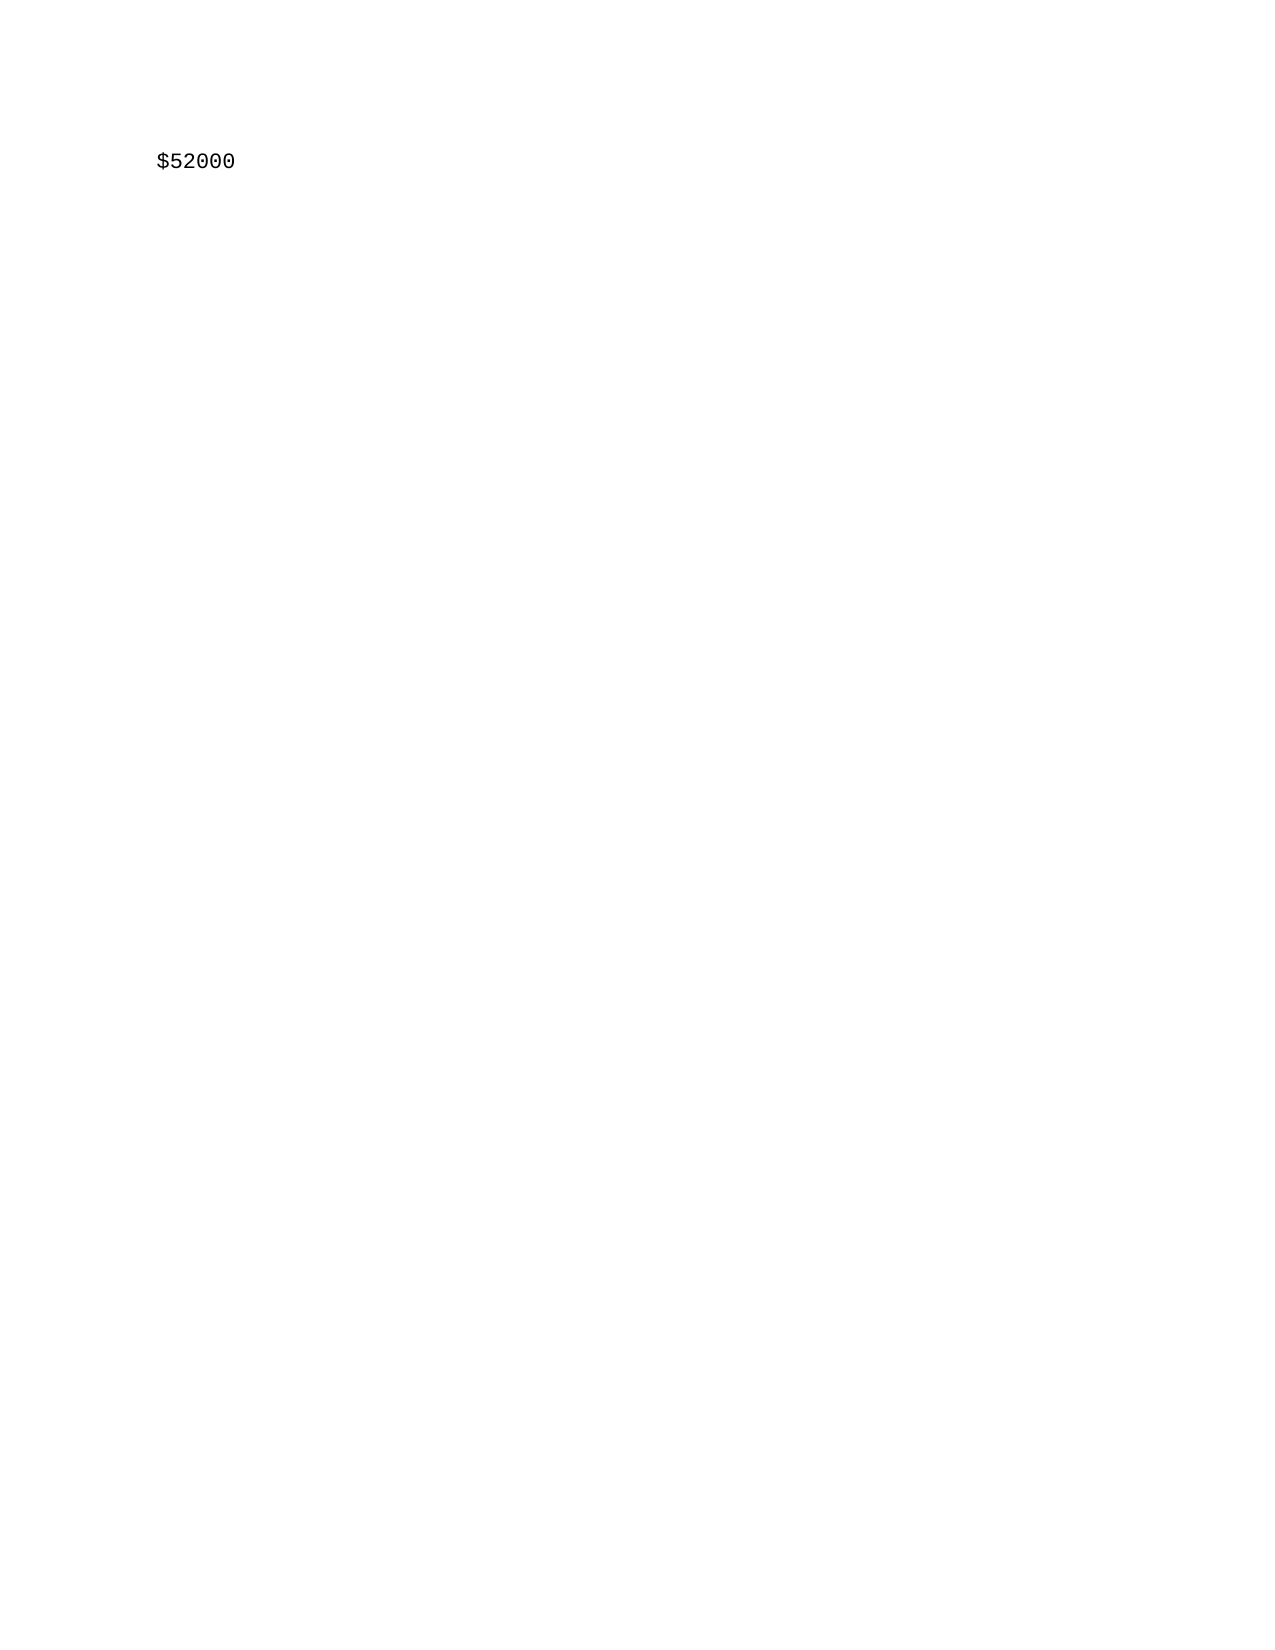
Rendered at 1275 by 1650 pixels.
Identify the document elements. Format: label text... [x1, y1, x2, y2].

text $52000 [156, 150, 1118, 175]
